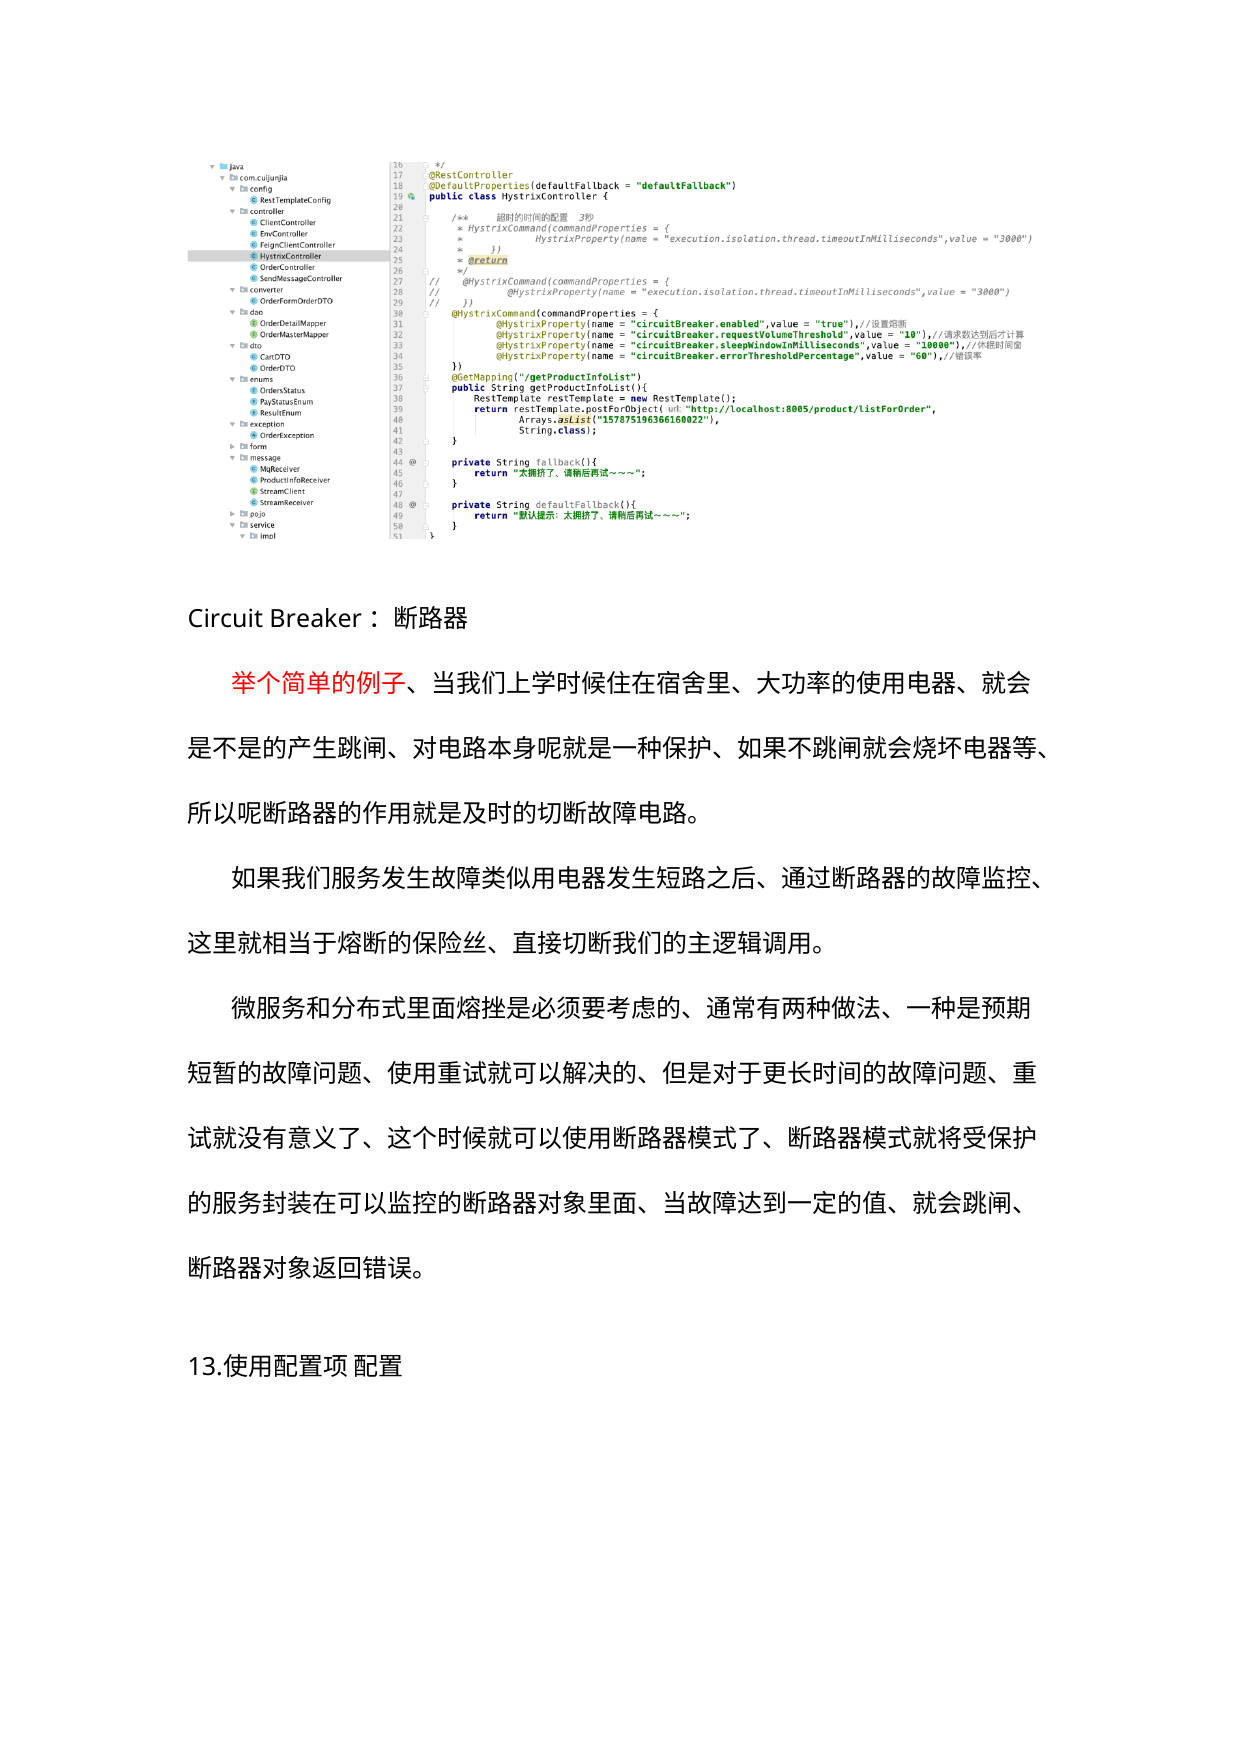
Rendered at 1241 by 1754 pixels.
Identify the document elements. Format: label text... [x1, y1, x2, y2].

list 使用配置项 配置 [187, 1332, 1053, 1397]
picture [187, 162, 1053, 539]
list Circuit Breaker ：断路器 [187, 584, 1053, 649]
list 举个简单的例子、当我们上学时候住在宿舍里、大功率的使用电器、就会是不是的产生跳闸、对电路本身呢就是一种保护、如果不跳闸就会烧坏电器等、所以呢断路器的作用就是及时的切断故障电路。 [187, 649, 1053, 844]
list 微服务和分布式里面熔挫是必须要考虑的、通常有两种做法、一种是预期短暂的故障问题、使用重试就可以解决的、但是对于更长时间的故障问题、重试就没有意义了、这个时候就可以使用断路器模式了、断路器模式就将受保护的服务封装在可以监控的断路器对象里面、当故障达到一定的值、就会跳闸、断路器对象返回错误。 [187, 974, 1053, 1299]
list 如果我们服务发生故障类似用电器发生短路之后、通过断路器的故障监控、这里就相当于熔断的保险丝、直接切断我们的主逻辑调用。 [187, 844, 1053, 974]
